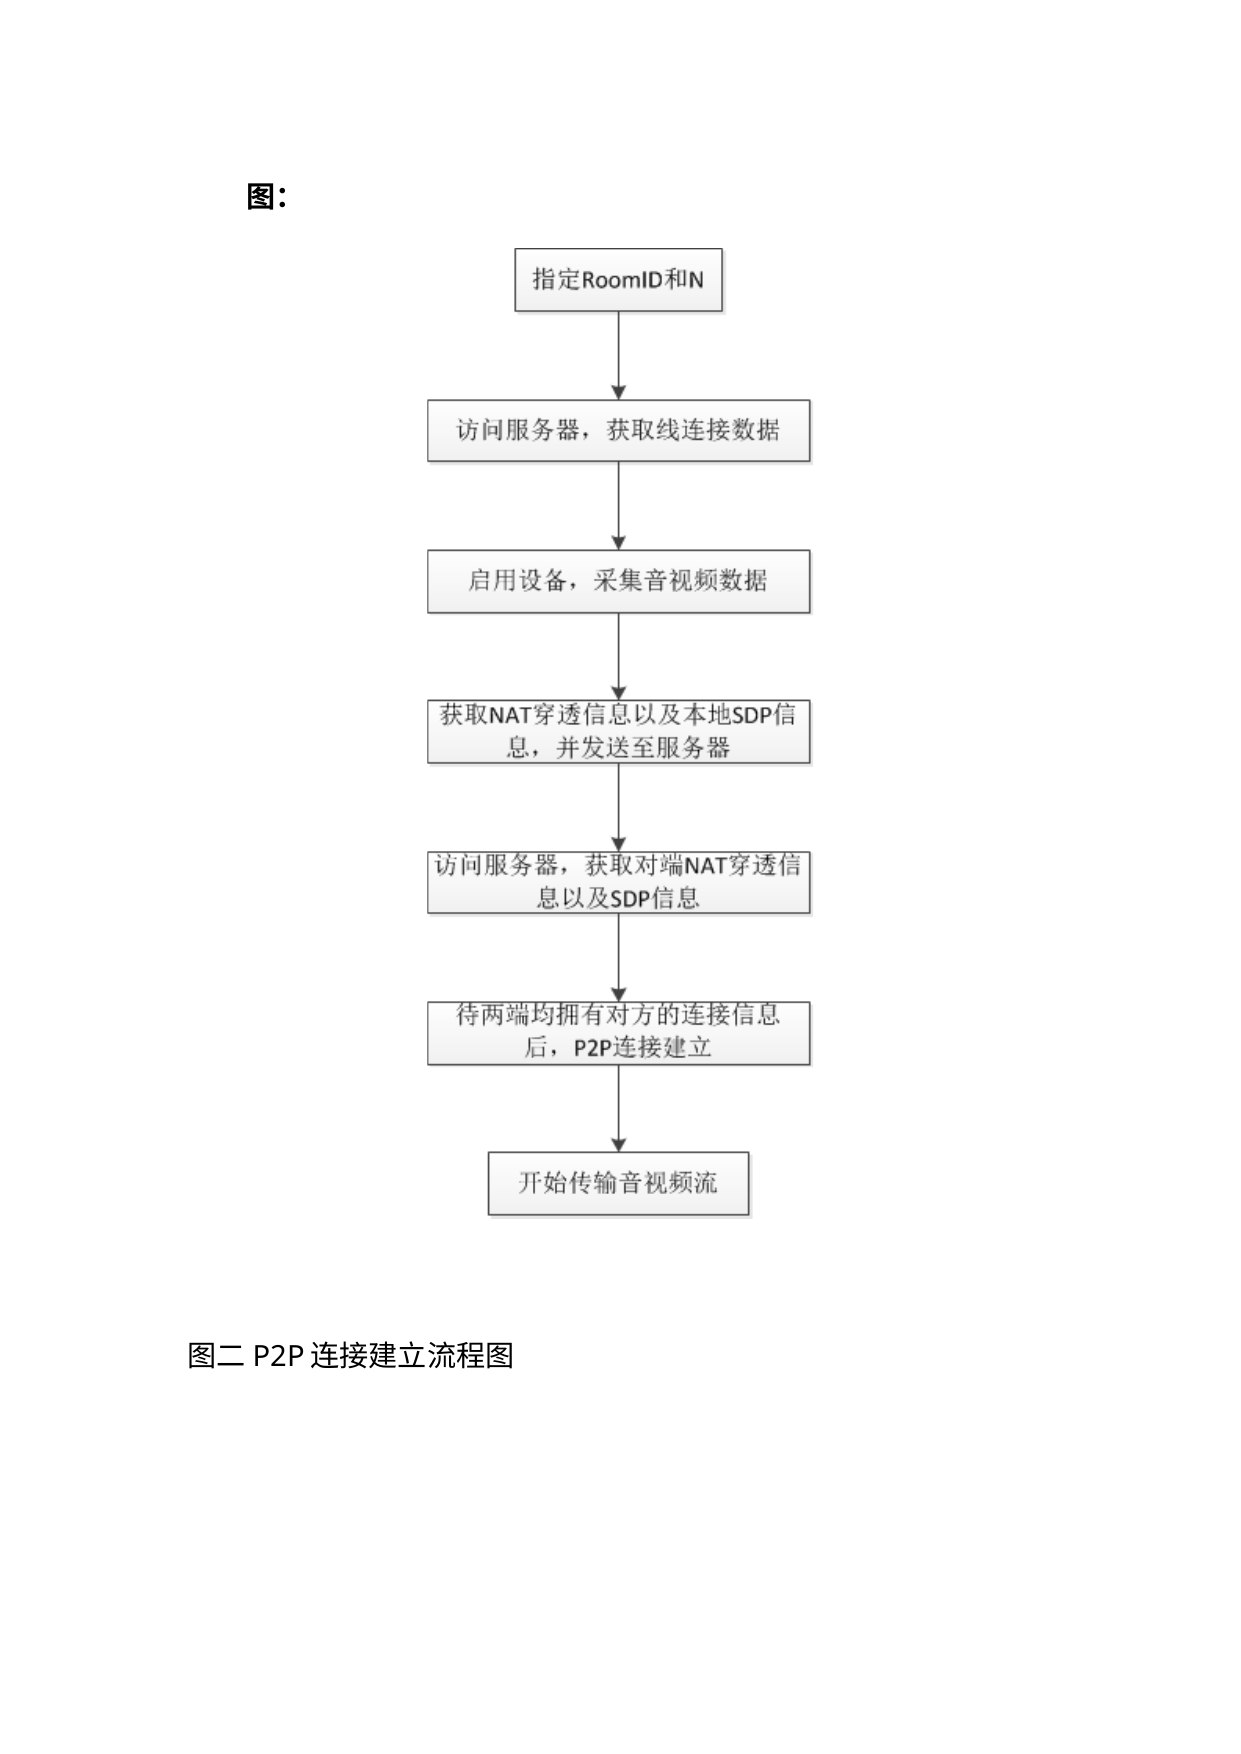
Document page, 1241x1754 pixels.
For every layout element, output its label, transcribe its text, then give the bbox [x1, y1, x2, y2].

text 图： [187, 162, 1053, 227]
picture [427, 248, 814, 1219]
text 图二 P2P连接建立流程图 [187, 1321, 1053, 1386]
